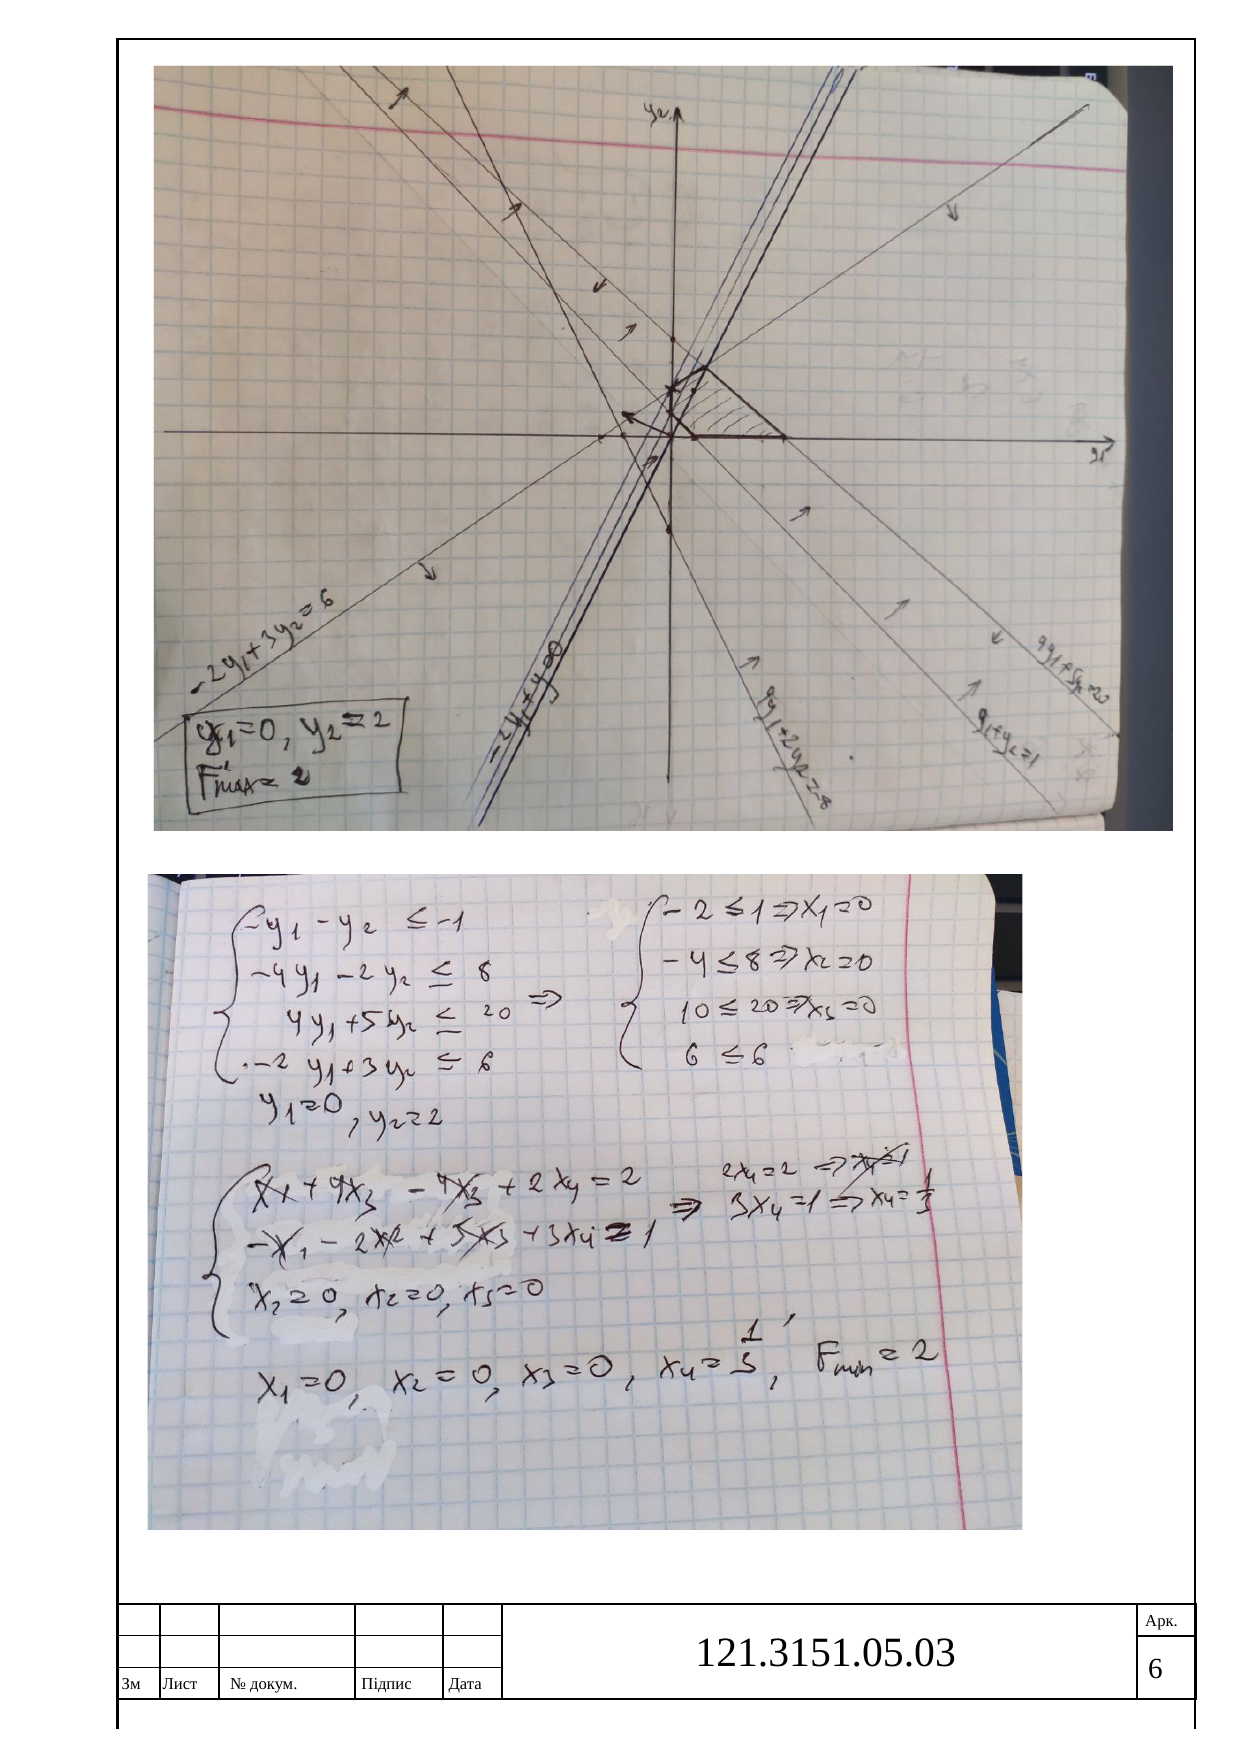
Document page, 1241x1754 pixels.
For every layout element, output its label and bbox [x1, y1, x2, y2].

picture [155, 66, 1172, 831]
picture [147, 874, 1023, 1530]
